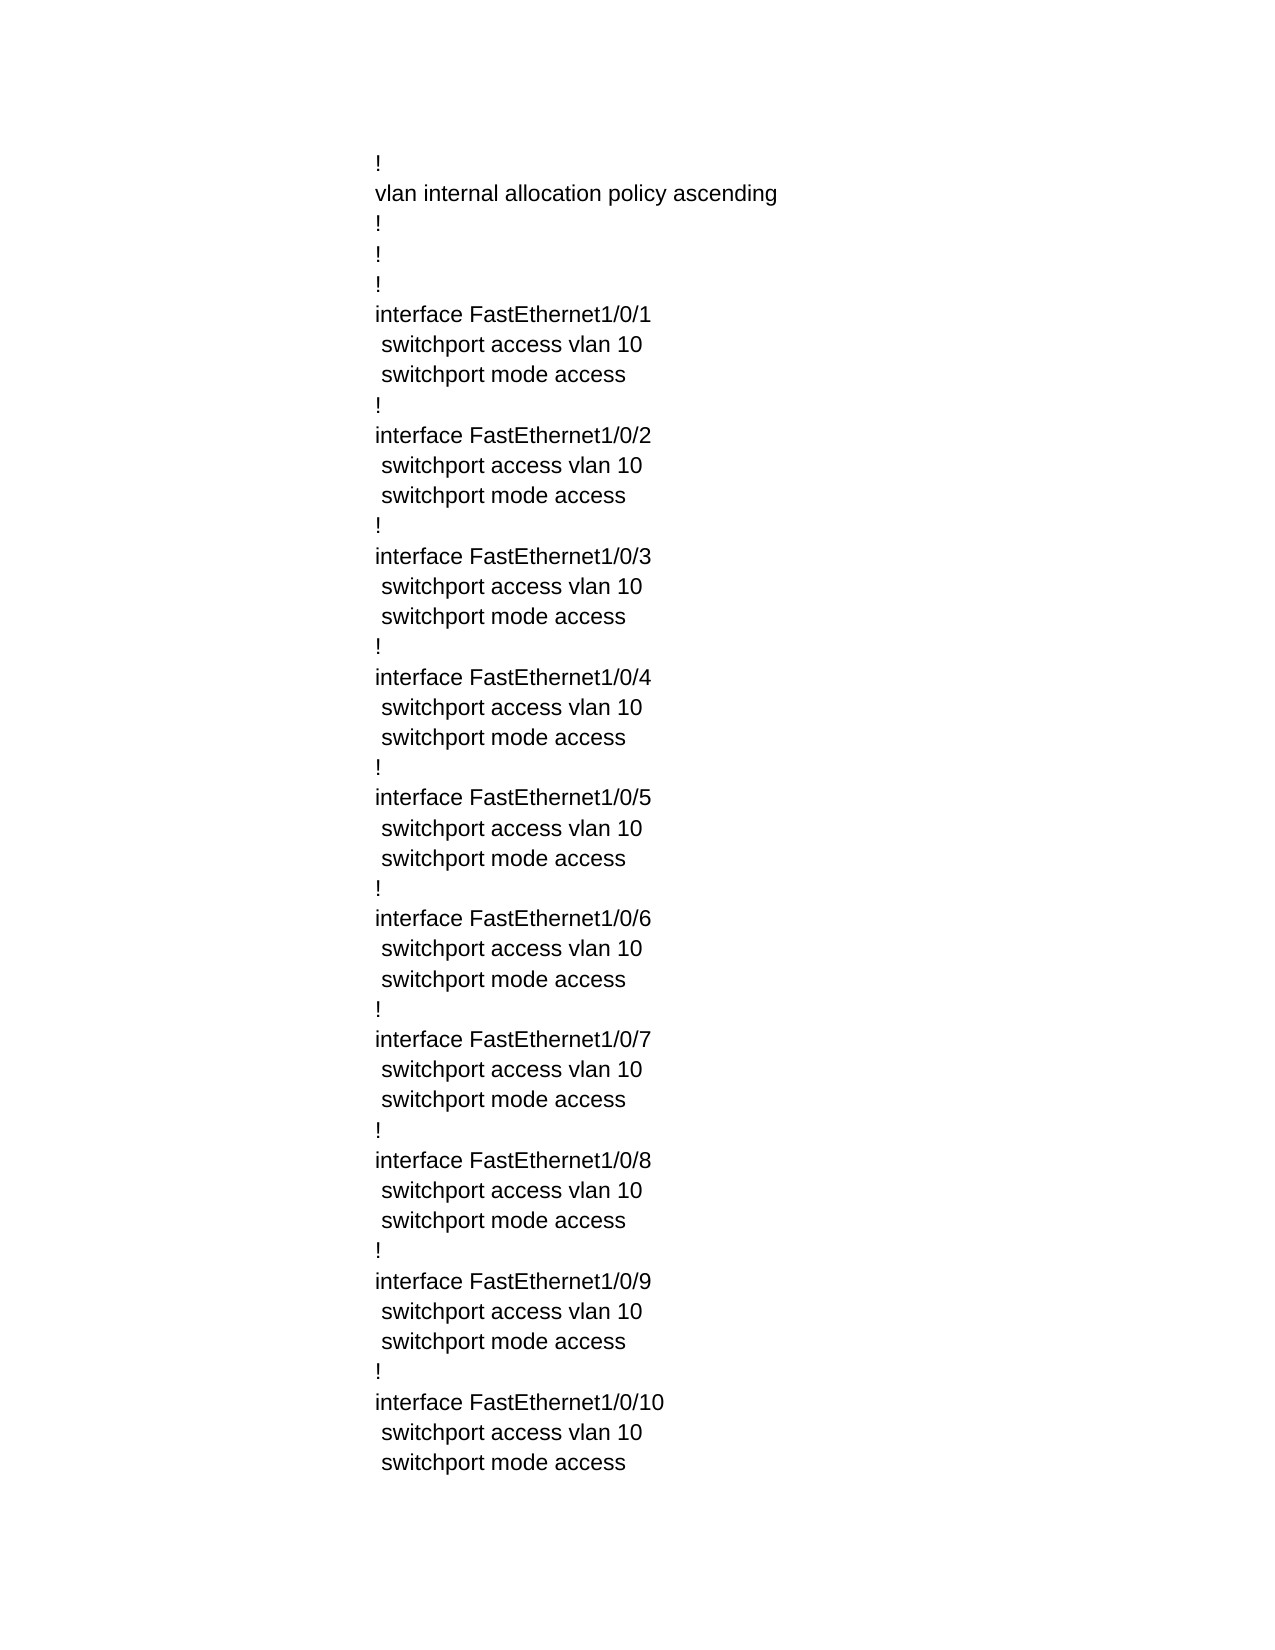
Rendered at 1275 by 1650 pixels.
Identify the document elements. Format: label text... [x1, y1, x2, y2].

text interface FastEthernet1/0/10 [375, 1388, 1125, 1415]
text ! [375, 1117, 1125, 1143]
text vlan internal allocation policy ascending [375, 180, 1125, 207]
text interface FastEthernet1/0/7 [375, 1026, 1125, 1052]
text interface FastEthernet1/0/5 [375, 784, 1125, 811]
text ! [375, 271, 1125, 297]
text switchport mode access [375, 1086, 1125, 1113]
text ! [375, 392, 1125, 418]
text switchport mode access [375, 1328, 1125, 1354]
text switchport mode access [375, 482, 1125, 509]
text interface FastEthernet1/0/9 [375, 1268, 1125, 1294]
text interface FastEthernet1/0/1 [375, 301, 1125, 327]
text ! [375, 1358, 1125, 1385]
text switchport access vlan 10 [375, 331, 1125, 358]
text interface FastEthernet1/0/8 [375, 1147, 1125, 1173]
text interface FastEthernet1/0/2 [375, 422, 1125, 448]
text switchport mode access [375, 1449, 1125, 1475]
text switchport access vlan 10 [375, 573, 1125, 599]
text switchport access vlan 10 [375, 1177, 1125, 1203]
text switchport access vlan 10 [375, 1056, 1125, 1083]
text interface FastEthernet1/0/3 [375, 543, 1125, 569]
text ! [375, 241, 1125, 267]
text switchport access vlan 10 [375, 694, 1125, 720]
text interface FastEthernet1/0/6 [375, 905, 1125, 932]
text switchport access vlan 10 [375, 1298, 1125, 1324]
text ! [375, 996, 1125, 1022]
text switchport mode access [375, 603, 1125, 629]
text switchport mode access [375, 1207, 1125, 1234]
text interface FastEthernet1/0/4 [375, 663, 1125, 690]
text ! [375, 875, 1125, 901]
text switchport mode access [375, 724, 1125, 750]
text switchport mode access [375, 361, 1125, 388]
text switchport access vlan 10 [375, 1419, 1125, 1445]
text switchport access vlan 10 [375, 935, 1125, 962]
text switchport access vlan 10 [375, 814, 1125, 841]
text ! [375, 210, 1125, 237]
text ! [375, 754, 1125, 781]
text ! [375, 633, 1125, 660]
text ! [375, 512, 1125, 539]
text switchport mode access [375, 845, 1125, 871]
text ! [375, 1237, 1125, 1264]
text ! [375, 150, 1125, 176]
text switchport mode access [375, 966, 1125, 992]
text switchport access vlan 10 [375, 452, 1125, 478]
